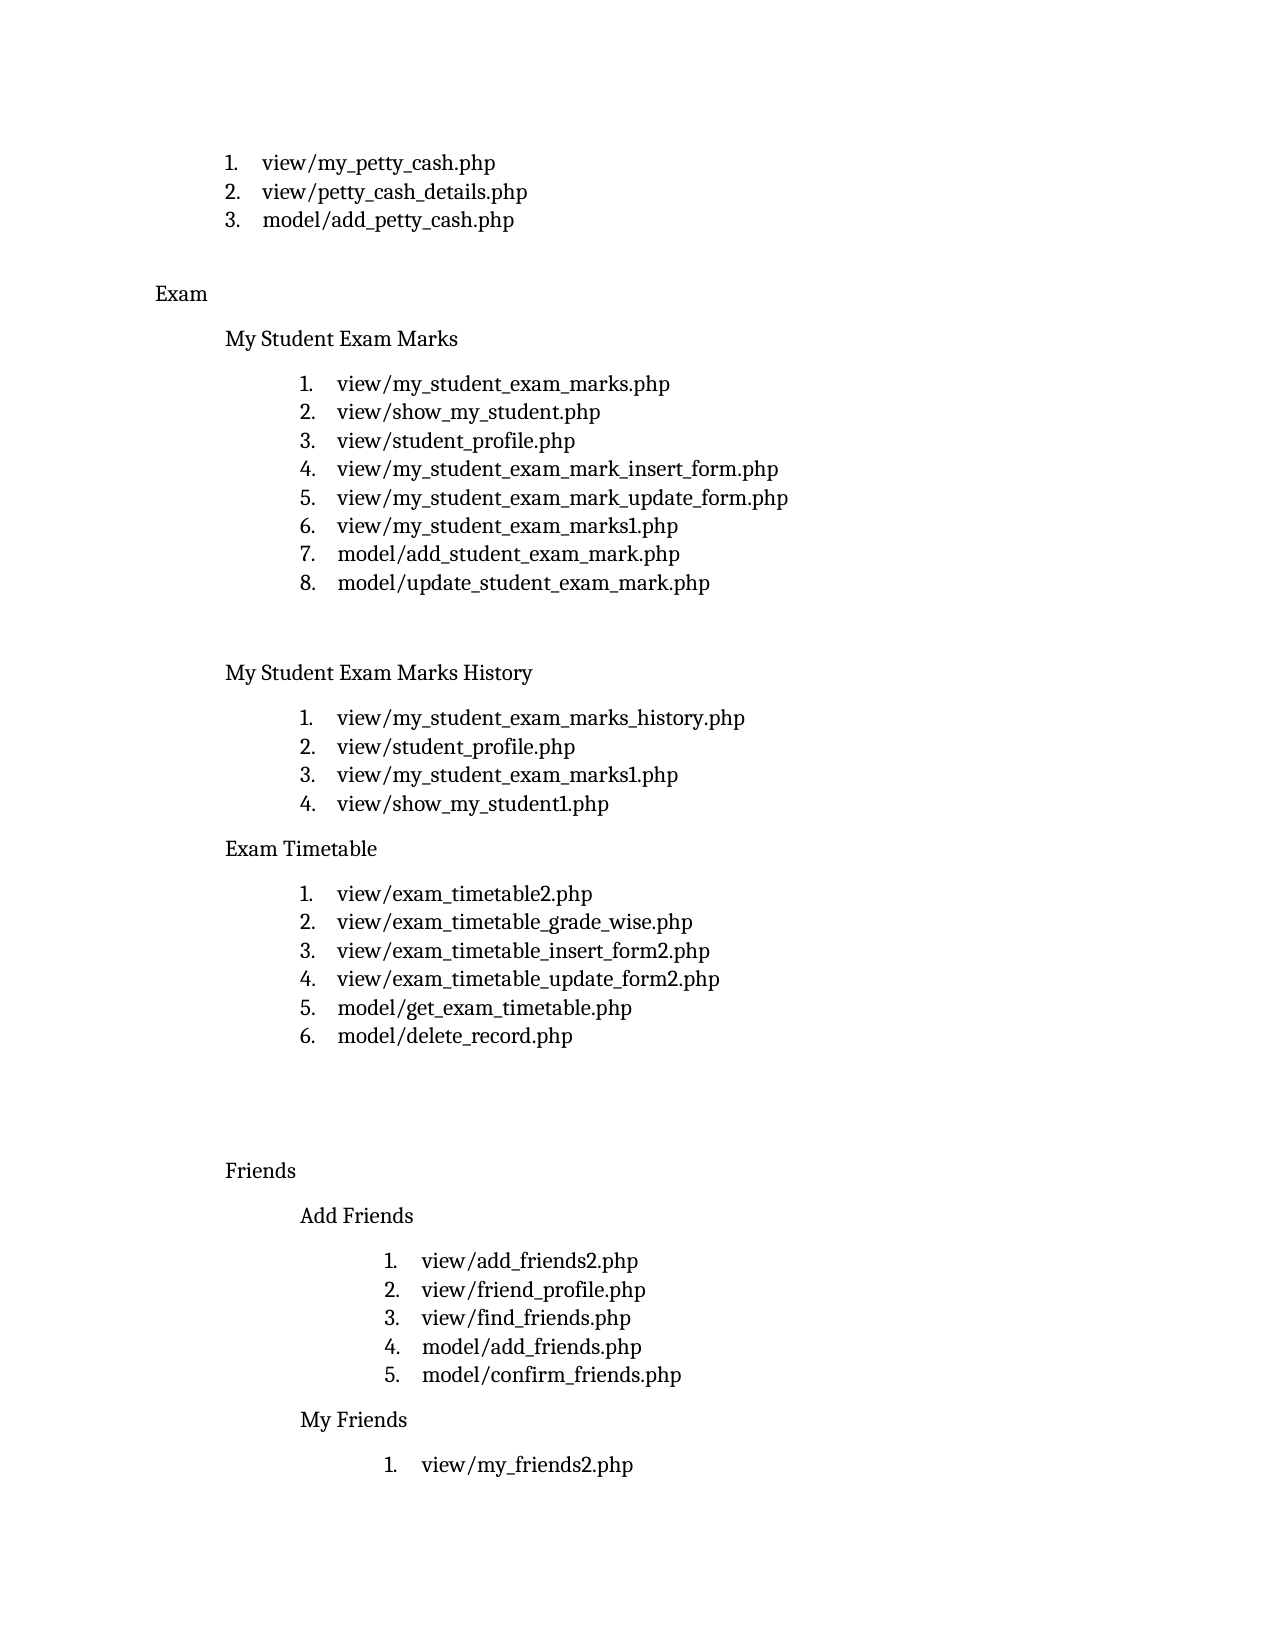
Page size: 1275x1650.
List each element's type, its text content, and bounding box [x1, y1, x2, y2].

list view/my_student_exam_marks1.php [300, 513, 1125, 539]
text My Friends [300, 1407, 1125, 1433]
text My Student Exam Marks History [225, 660, 1125, 686]
list model/confirm_friends.php [384, 1362, 1125, 1388]
list view/exam_timetable_grade_wise.php [300, 909, 1125, 935]
text Friends [225, 1158, 1125, 1184]
list view/show_my_student1.php [300, 790, 1125, 817]
text Add Friends [225, 1203, 1125, 1229]
text Exam Timetable [225, 835, 1125, 862]
list view/friend_profile.php [384, 1277, 1125, 1303]
list view/exam_timetable_insert_form2.php [300, 937, 1125, 964]
list model/add_friends.php [384, 1333, 1125, 1360]
list view/student_profile.php [300, 427, 1125, 454]
list view/add_friends2.php [384, 1248, 1125, 1274]
text Exam [150, 280, 1125, 307]
list view/my_student_exam_mark_update_form.php [300, 484, 1125, 511]
list view/exam_timetable2.php [300, 881, 1125, 907]
list view/petty_cash_details.php [225, 178, 1125, 205]
list model/add_student_exam_mark.php [300, 541, 1125, 568]
list view/exam_timetable_update_form2.php [300, 966, 1125, 992]
list view/show_my_student.php [300, 399, 1125, 425]
list view/my_student_exam_marks.php [300, 371, 1125, 397]
list view/student_profile.php [300, 733, 1125, 760]
list model/update_student_exam_mark.php [300, 570, 1125, 596]
list model/get_exam_timetable.php [300, 994, 1125, 1021]
list view/my_student_exam_marks1.php [300, 762, 1125, 788]
list view/my_petty_cash.php [225, 150, 1125, 176]
list view/my_student_exam_mark_insert_form.php [300, 456, 1125, 482]
list view/my_friends2.php [384, 1452, 1125, 1478]
list model/delete_record.php [300, 1023, 1125, 1049]
text My Student Exam Marks [150, 326, 1125, 352]
list view/my_student_exam_marks_history.php [300, 705, 1125, 731]
list model/add_petty_cash.php [225, 207, 1125, 233]
list view/find_friends.php [384, 1305, 1125, 1331]
